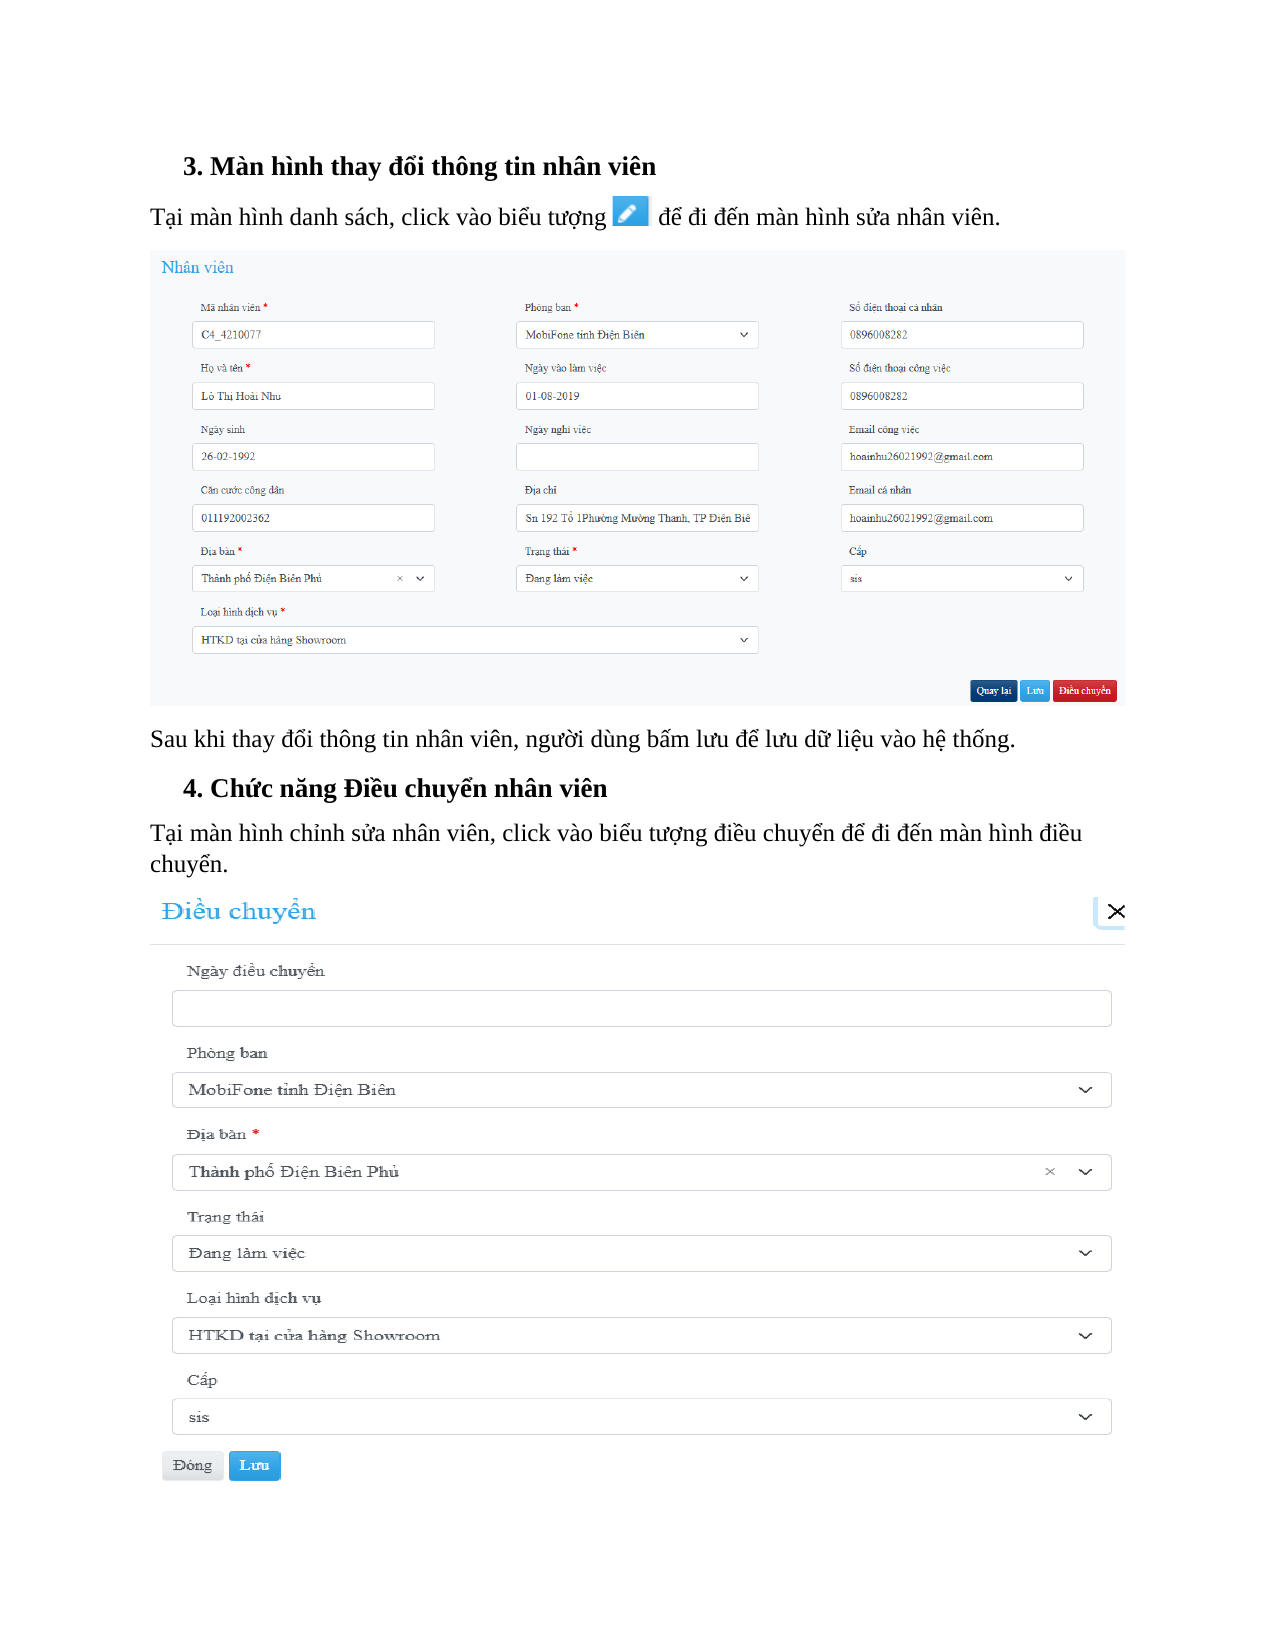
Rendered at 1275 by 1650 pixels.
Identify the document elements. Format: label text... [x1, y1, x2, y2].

text Sau khi thay đổi thông tin nhân viên, người dùng bấm lưu để lưu dữ liệu vào hệ thống. [150, 724, 1125, 753]
text Tại màn hình danh sách, click vào biểu tượng để đi đến màn hình sửa nhân viên. [150, 196, 1125, 231]
picture [150, 250, 1125, 706]
picture [150, 897, 1125, 1487]
subtitle Chức năng Điều chuyển nhân viên [187, 772, 1125, 803]
subtitle Màn hình thay đổi thông tin nhân viên [187, 150, 1125, 181]
picture [612, 196, 652, 226]
text Tại màn hình chỉnh sửa nhân viên, click vào biểu tượng điều chuyển để đi đến màn hình điều chuyển. [150, 818, 1125, 878]
